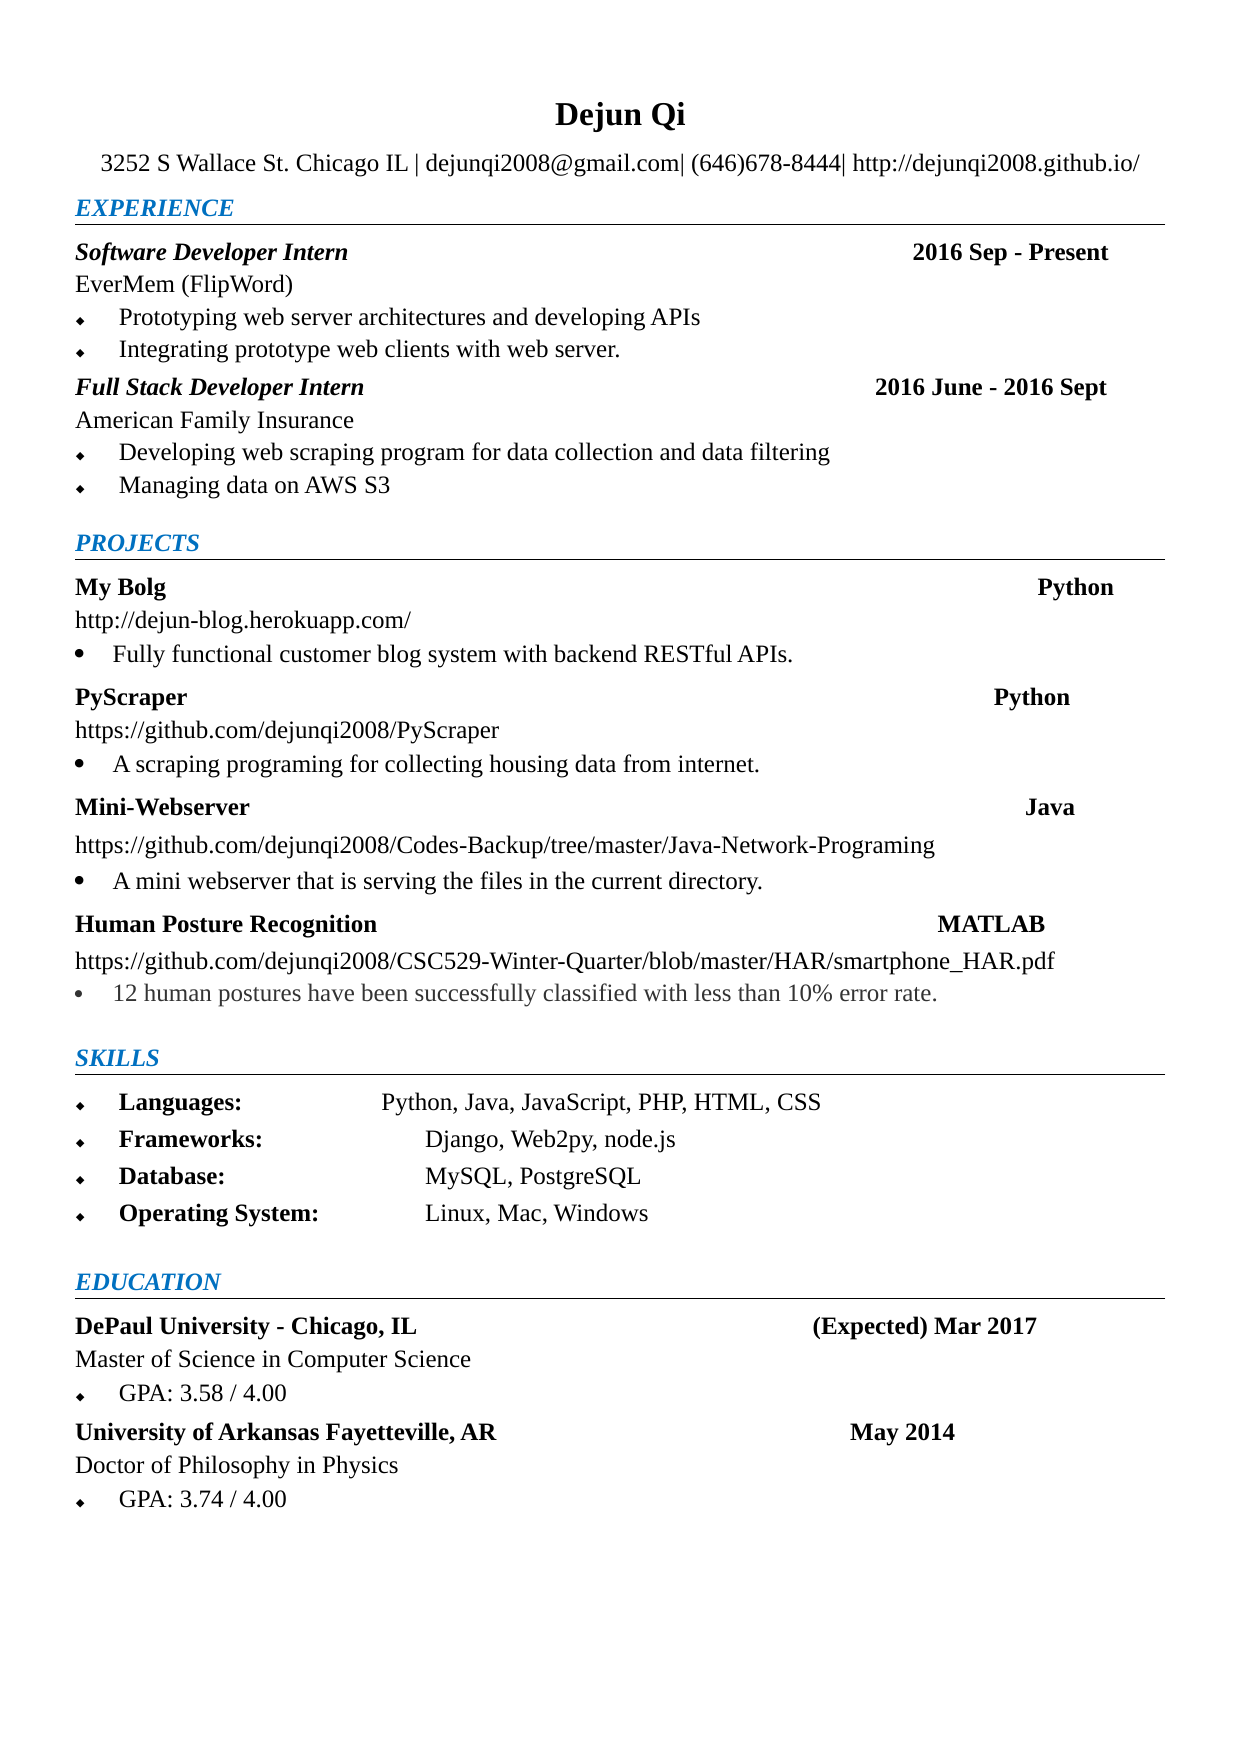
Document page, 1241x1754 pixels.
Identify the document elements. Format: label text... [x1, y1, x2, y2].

list A scraping programing for collecting housing data from internet. [75, 747, 1165, 780]
text EXPERIENCE [75, 191, 1165, 224]
text Human Posture Recognition MATLAB [75, 907, 1165, 940]
text American Family Insurance [75, 403, 1165, 435]
list Integrating prototype web clients with web server. [75, 333, 1165, 365]
text https://github.com/dejunqi2008/Codes-Backup/tree/master/Java-Network-Programing [75, 828, 1165, 860]
text EverMem (FlipWord) [75, 268, 1165, 300]
text https://github.com/dejunqi2008/CSC529-Winter-Quarter/blob/master/HAR/smartphone_HAR.pdf [75, 944, 1165, 977]
text Mini-Webserver Java [75, 790, 1165, 823]
list Operating System: Linux, Mac, Windows [75, 1196, 1165, 1228]
text EDUCATION [75, 1265, 1165, 1298]
text University of Arkansas Fayetteville, AR May 2014 [75, 1415, 1165, 1447]
text Software Developer Intern 2016 Sep - Present [75, 235, 1165, 268]
list Fully functional customer blog system with backend RESTful APIs. [75, 637, 1165, 670]
text PyScraper Python [75, 680, 1165, 713]
text Master of Science in Computer Science [75, 1343, 1165, 1375]
text Dejun Qi [75, 81, 1165, 146]
list GPA: 3.74 / 4.00 [75, 1482, 1165, 1514]
text My Bolg Python [75, 570, 1165, 603]
list Languages: Python, Java, JavaScript, PHP, HTML, CSS [75, 1086, 1165, 1118]
list 12 human postures have been successfully classified with less than 10% error rate. [75, 977, 1165, 1009]
list Managing data on AWS S3 [75, 468, 1165, 500]
text PROJECTS [75, 526, 1165, 559]
text 3252 S Wallace St. Chicago IL | dejunqi2008@gmail.com| (646)678-8444| http://dejunqi2008.github.io/ [75, 146, 1165, 178]
text Doctor of Philosophy in Physics [75, 1448, 1165, 1481]
text https://github.com/dejunqi2008/PyScraper [75, 714, 1165, 746]
text Full Stack Developer Intern 2016 June - 2016 Sept [75, 370, 1165, 403]
text SKILLS [75, 1042, 1165, 1074]
list Developing web scraping program for data collection and data filtering [75, 435, 1165, 468]
list Database: MySQL, PostgreSQL [75, 1159, 1165, 1192]
text http://dejun-blog.herokuapp.com/ [75, 604, 1165, 636]
list A mini webserver that is serving the files in the current directory. [75, 864, 1165, 897]
list Frameworks: Django, Web2py, node.js [75, 1122, 1165, 1155]
list Prototyping web server architectures and developing APIs [75, 300, 1165, 333]
list GPA: 3.58 / 4.00 [75, 1376, 1165, 1409]
text DePaul University - Chicago, IL (Expected) Mar 2017 [75, 1309, 1165, 1342]
